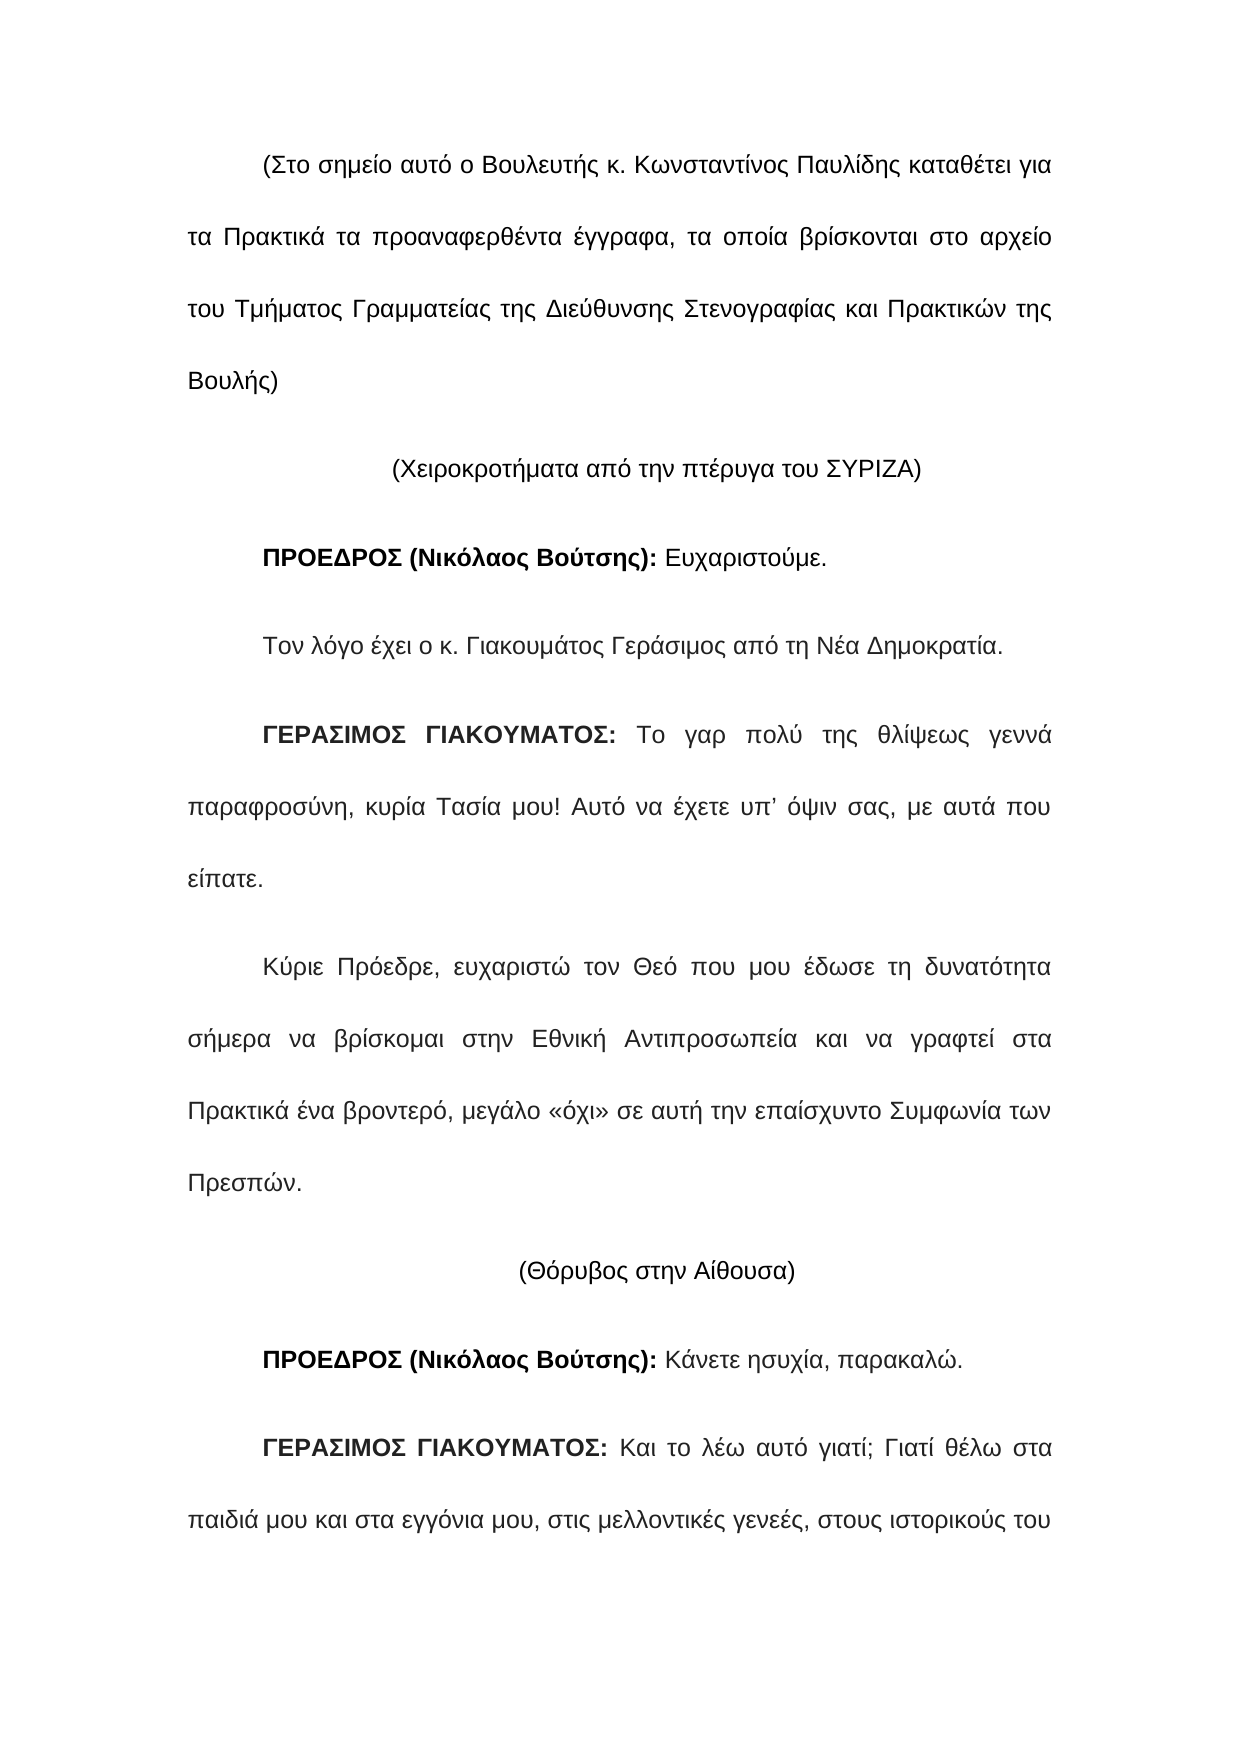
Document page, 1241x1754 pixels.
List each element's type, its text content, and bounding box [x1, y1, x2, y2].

text (Στο σημείο αυτό ο Βουλευτής κ. Κωνσταντίνος Παυλίδης καταθέτει για τα Πρακτικά τα προαναφερθέντα έγγραφα, τα οποία βρίσκονται στο αρχείο του Τμήματος Γραμματείας της Διεύθυνσης Στενογραφίας και Πρακτικών της Βουλής) [187, 150, 1053, 394]
text ΠΡΟΕΔΡΟΣ (Νικόλαος Βούτσης): Ευχαριστούμε. [187, 543, 1053, 571]
text (Χειροκροτήματα από την πτέρυγα του ΣΥΡΙΖΑ) [187, 454, 1053, 483]
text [187, 1433, 1053, 1534]
text Τον λόγο έχει ο κ. Γιακουμάτος Γεράσιμος από τη Νέα Δημοκρατία. [187, 631, 1053, 660]
text (Θόρυβος στην Αίθουσα) [187, 1256, 1053, 1285]
text Κύριε Πρόεδρε, ευχαριστώ τον Θεό που μου έδωσε τη δυνατότητα σήμερα να βρίσκομαι στην Εθνική Αντιπροσωπεία και να γραφτεί στα Πρακτικά ένα βροντερό, μεγάλο «όχι» σε αυτή την επαίσχυντο Συμφωνία των Πρεσπών. [187, 952, 1053, 1196]
text ΓΕΡΑΣΙΜΟΣ ΓΙΑΚΟΥΜΑΤΟΣ: Το γαρ πολύ της θλίψεως γεννά παραφροσύνη, κυρία Τασία μου! Αυτό να έχετε υπ’ όψιν σας, με αυτά που είπατε. [187, 720, 1053, 892]
text ΠΡΟΕΔΡΟΣ (Νικόλαος Βούτσης): Κάνετε ησυχία, παρακαλώ. [187, 1345, 1053, 1373]
